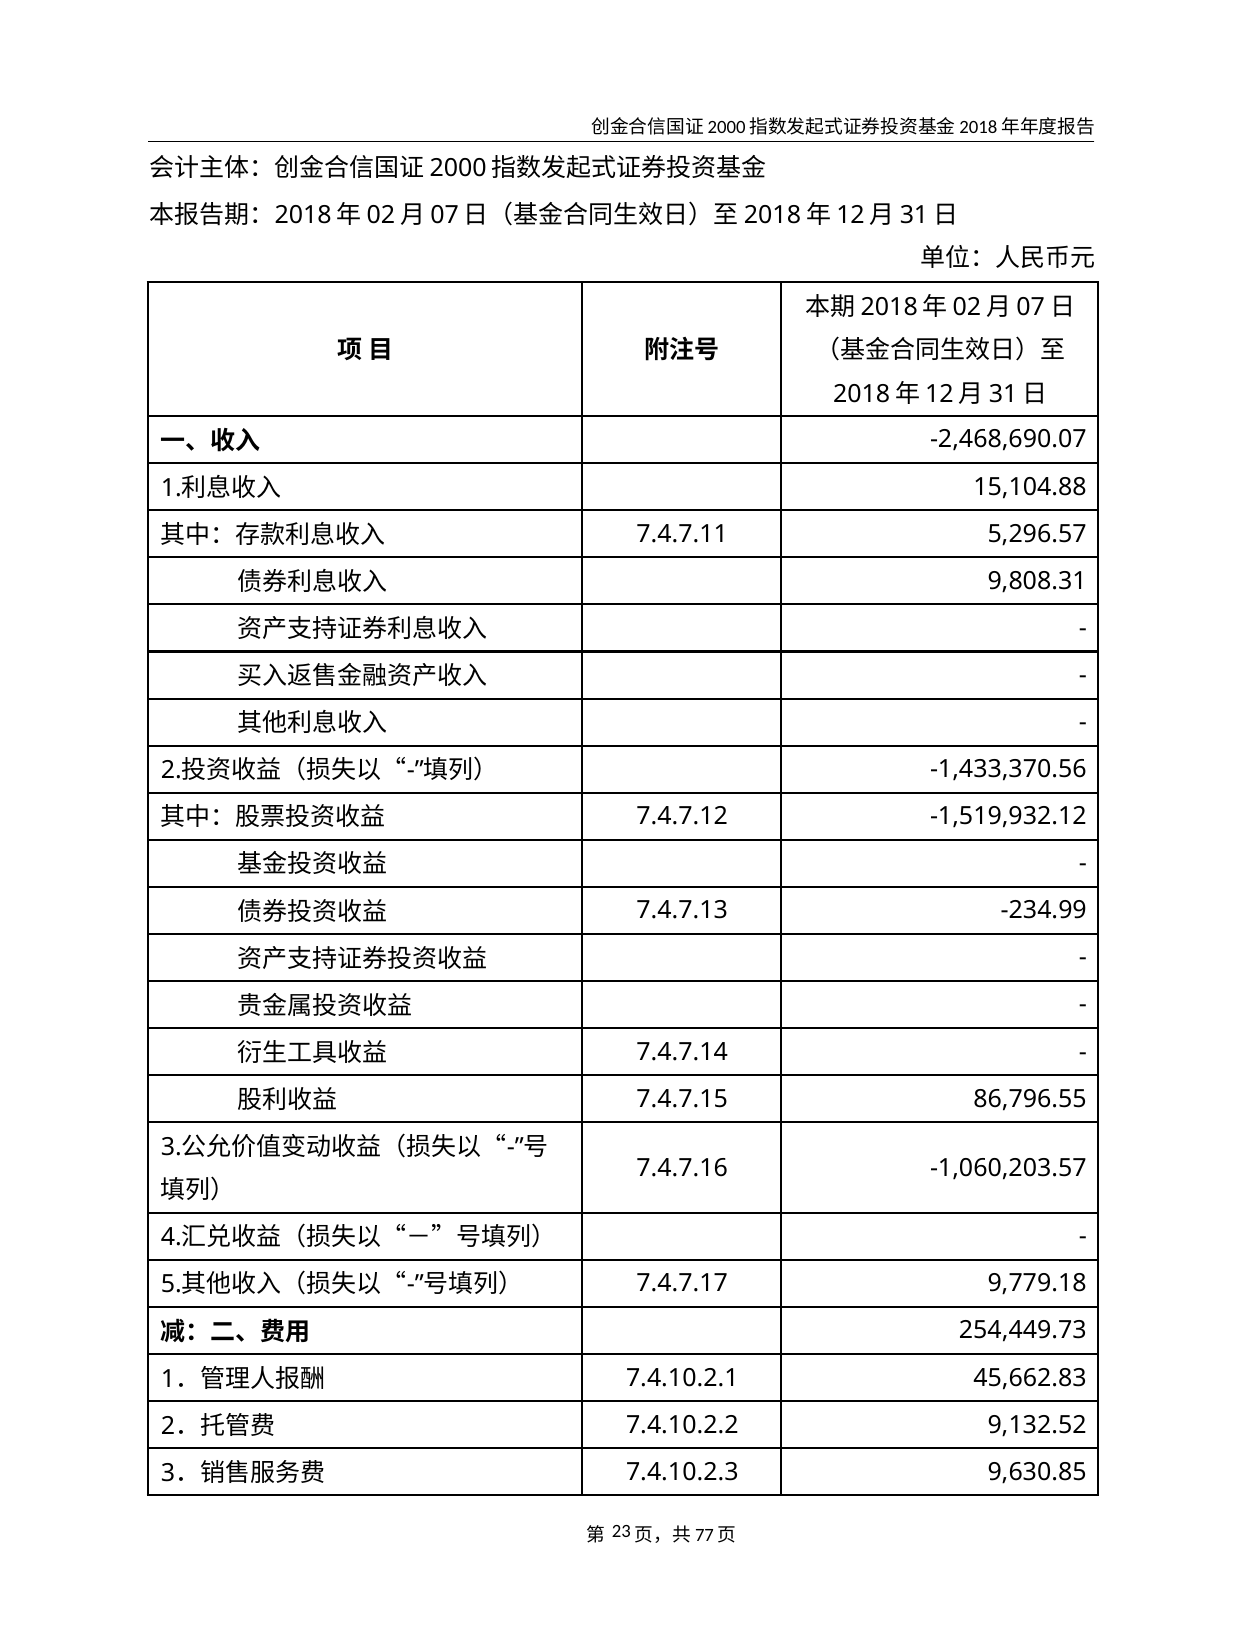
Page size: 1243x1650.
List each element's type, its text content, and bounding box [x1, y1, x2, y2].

table_cell 贵金属投资收益 [149, 982, 581, 1027]
table_cell 86,796.55 [782, 1076, 1097, 1121]
table_cell 买入返售金融资产收入 [149, 653, 581, 697]
table_cell 45,662.83 [782, 1355, 1097, 1400]
table_cell 15,104.88 [782, 464, 1097, 509]
table_cell 5,296.57 [782, 511, 1097, 556]
table_cell 债券利息收入 [149, 558, 581, 603]
table_cell 其他利息收入 [149, 700, 581, 744]
table_cell -1,433,370.56 [782, 747, 1097, 792]
table_cell [583, 1308, 780, 1353]
table_header 附注号 [583, 283, 780, 415]
table_header 项 目 [149, 283, 581, 415]
table_cell 7.4.7.14 [583, 1029, 780, 1074]
table_cell 3．销售服务费 [149, 1449, 581, 1494]
table_cell [583, 464, 780, 509]
table_cell 7.4.10.2.1 [583, 1355, 780, 1400]
table_cell - [782, 1029, 1097, 1074]
table_cell 2.投资收益（损失以“-”填列） [149, 747, 581, 792]
table_cell 资产支持证券投资收益 [149, 935, 581, 980]
table_cell - [782, 1214, 1097, 1259]
table_cell 3.公允价值变动收益（损失以“-”号填列） [149, 1123, 581, 1212]
table_cell 254,449.73 [782, 1308, 1097, 1353]
table_cell 1．管理人报酬 [149, 1355, 581, 1400]
table_cell [583, 1214, 780, 1259]
table_header 本期2018年02月07日（基金合同生效日）至2018年12月31日 [782, 283, 1097, 415]
table_cell 9,779.18 [782, 1261, 1097, 1306]
table_cell - [782, 700, 1097, 744]
table_cell 7.4.7.15 [583, 1076, 780, 1121]
table_cell 7.4.7.17 [583, 1261, 780, 1306]
table_cell - [782, 841, 1097, 886]
table_cell 9,630.85 [782, 1449, 1097, 1494]
table_cell [583, 417, 780, 462]
table_cell 7.4.7.16 [583, 1123, 780, 1212]
table_cell 9,132.52 [782, 1402, 1097, 1447]
table_cell -2,468,690.07 [782, 417, 1097, 462]
table_cell - [782, 605, 1097, 650]
table_cell 7.4.7.13 [583, 888, 780, 933]
table_cell 1.利息收入 [149, 464, 581, 509]
table_cell [583, 558, 780, 603]
table_cell -234.99 [782, 888, 1097, 933]
text 单位：人民币元 [148, 238, 1094, 274]
table_cell - [782, 935, 1097, 980]
table_cell [583, 747, 780, 792]
table_cell - [782, 653, 1097, 697]
table_cell 9,808.31 [782, 558, 1097, 603]
table_cell [583, 935, 780, 980]
table_cell 衍生工具收益 [149, 1029, 581, 1074]
table_cell -1,519,932.12 [782, 794, 1097, 839]
table_cell -1,060,203.57 [782, 1123, 1097, 1212]
table_cell 5.其他收入（损失以“-”号填列） [149, 1261, 581, 1306]
text 会计主体：创金合信国证2000指数发起式证券投资基金 [149, 148, 1094, 184]
table_cell 2．托管费 [149, 1402, 581, 1447]
table_cell [583, 982, 780, 1027]
table_cell 其中：股票投资收益 [149, 794, 581, 839]
table_cell 债券投资收益 [149, 888, 581, 933]
table_cell 股利收益 [149, 1076, 581, 1121]
table_cell 4.汇兑收益（损失以“－”号填列） [149, 1214, 581, 1259]
table_cell 7.4.10.2.3 [583, 1449, 780, 1494]
table_cell [583, 605, 780, 650]
table_cell 资产支持证券利息收入 [149, 605, 581, 650]
table_cell 其中：存款利息收入 [149, 511, 581, 556]
table_cell [583, 653, 780, 697]
table_cell [583, 841, 780, 886]
table_cell 减：二、费用 [149, 1308, 581, 1353]
text 本报告期：2018年02月07日（基金合同生效日）至2018年12月31日 [149, 194, 1094, 230]
table_cell 7.4.7.12 [583, 794, 780, 839]
table_cell - [782, 982, 1097, 1027]
table_cell [583, 700, 780, 744]
table_cell 一、收入 [149, 417, 581, 462]
table_cell 7.4.10.2.2 [583, 1402, 780, 1447]
table_cell 基金投资收益 [149, 841, 581, 886]
table_cell 7.4.7.11 [583, 511, 780, 556]
